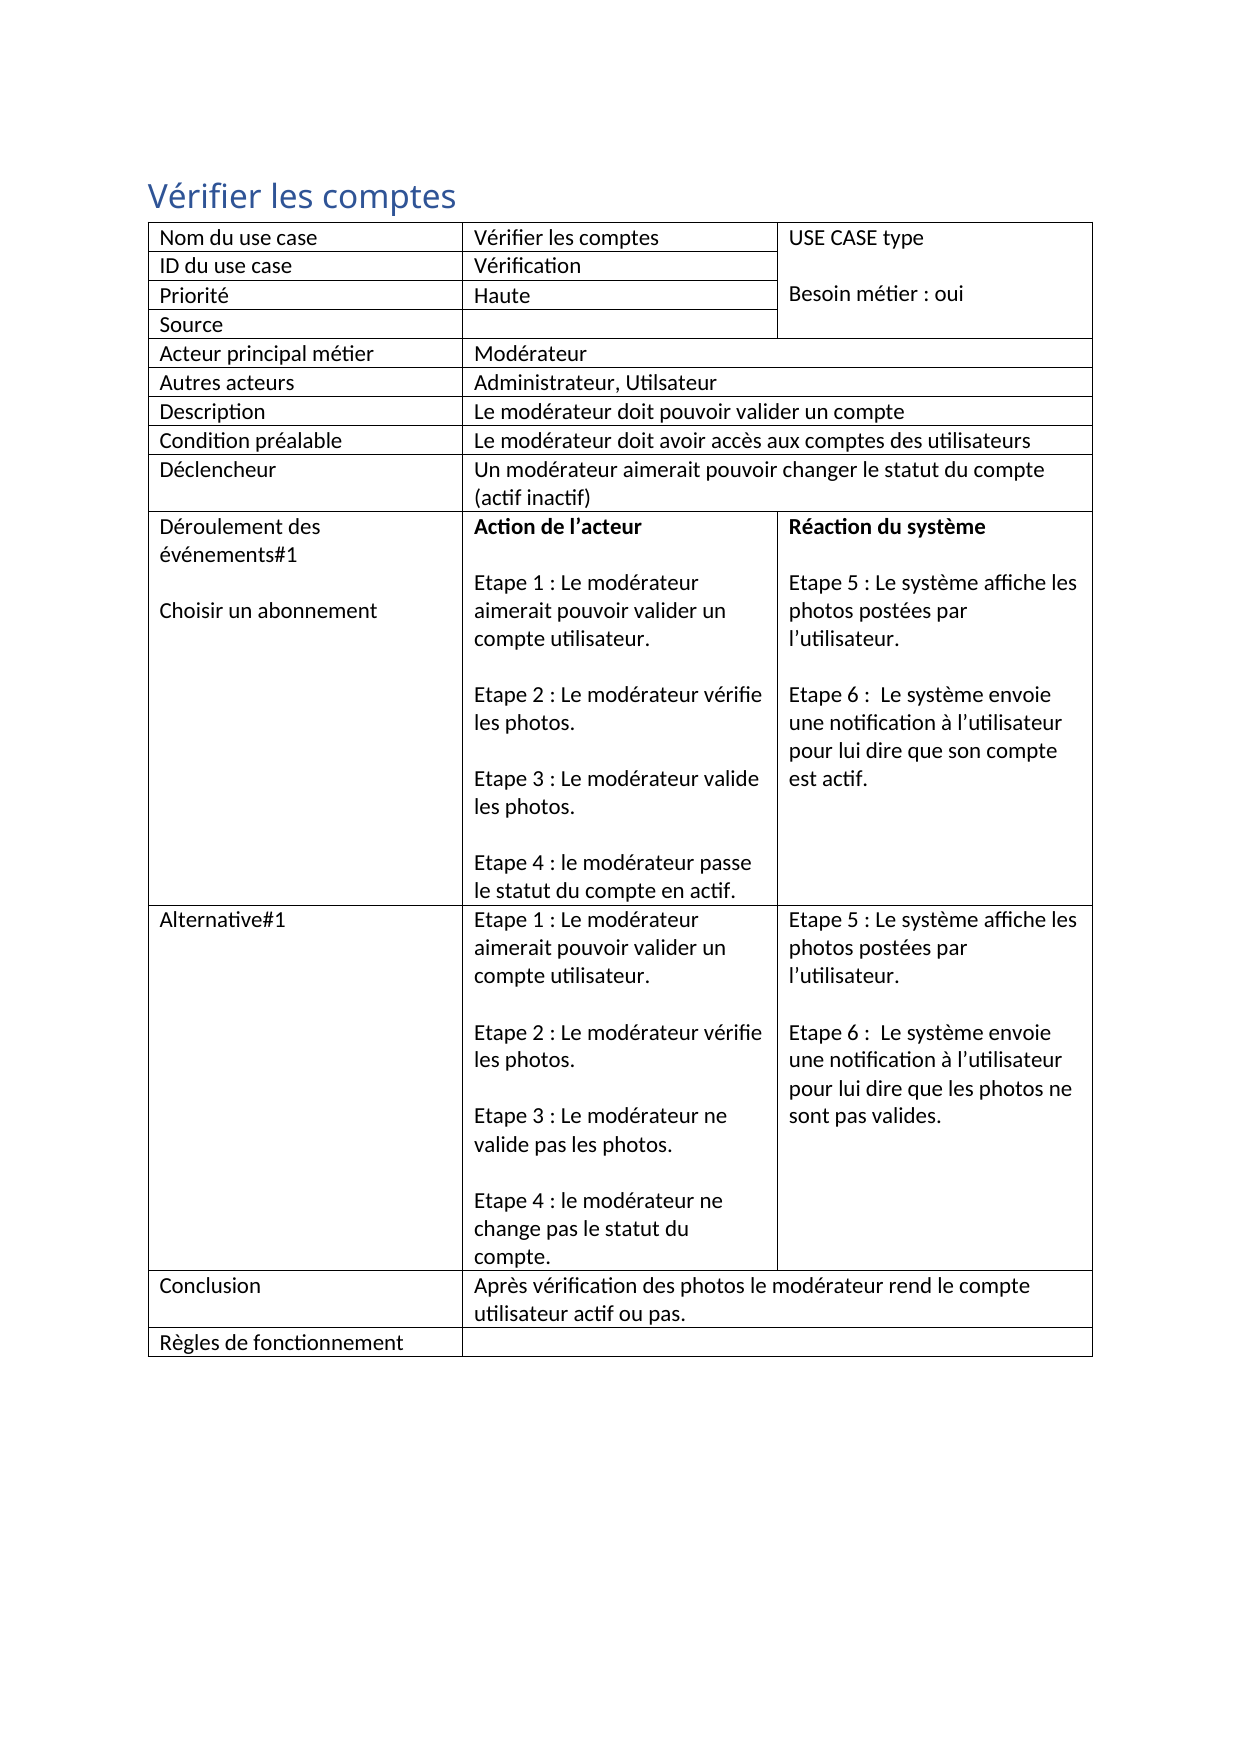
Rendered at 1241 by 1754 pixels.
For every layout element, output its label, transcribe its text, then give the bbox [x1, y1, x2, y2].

table_cell [463, 310, 777, 338]
table_cell Condition préalable [149, 426, 462, 454]
table_header USE CASE type Besoin métier : oui [778, 223, 1092, 338]
table_cell Haute [463, 281, 777, 309]
table_cell Le modérateur doit pouvoir valider un compte [463, 397, 1092, 425]
table_cell Conclusion [149, 1271, 462, 1327]
table_cell Description [149, 397, 462, 425]
table_cell Autres acteurs [149, 368, 462, 396]
table_cell Alternative#1 [149, 906, 462, 1270]
table_header Nom du use case [149, 223, 462, 251]
subtitle Vérifier les comptes [148, 173, 1093, 218]
table_cell Après vérification des photos le modérateur rend le compte utilisateur actif ou pas. [463, 1271, 1092, 1327]
table_cell Priorité [149, 281, 462, 309]
table_cell Administrateur, Utilsateur [463, 368, 1092, 396]
table_cell Un modérateur aimerait pouvoir changer le statut du compte (actif inactif) [463, 455, 1092, 511]
table_cell Acteur principal métier [149, 339, 462, 367]
table_header Vérifier les comptes [463, 223, 777, 251]
table_cell Réaction du système Etape 5 : Le système affiche les photos postées par l’utilisateur. Etape 6 : Le système envoie une notification à l’utilisateur pour lui dire que son compte est actif. [778, 512, 1092, 904]
table_cell Déroulement des événements#1 Choisir un abonnement [149, 512, 462, 904]
table_cell Source [149, 310, 462, 338]
table_cell Etape 1 : Le modérateur aimerait pouvoir valider un compte utilisateur. Etape 2 : Le modérateur vérifie les photos. Etape 3 : Le modérateur ne valide pas les photos. Etape 4 : le modérateur ne change pas le statut du compte. [463, 906, 777, 1270]
table_cell Le modérateur doit avoir accès aux comptes des utilisateurs [463, 426, 1092, 454]
table_cell ID du use case [149, 252, 462, 280]
table_cell Etape 5 : Le système affiche les photos postées par l’utilisateur. Etape 6 : Le système envoie une notification à l’utilisateur pour lui dire que les photos ne sont pas valides. [778, 906, 1092, 1270]
table_cell Règles de fonctionnement [149, 1328, 462, 1356]
table_cell [463, 1328, 1092, 1356]
table_cell Vérification [463, 252, 777, 280]
table_cell Modérateur [463, 339, 1092, 367]
table_cell Déclencheur [149, 455, 462, 511]
table_cell Action de l’acteur Etape 1 : Le modérateur aimerait pouvoir valider un compte utilisateur. Etape 2 : Le modérateur vérifie les photos. Etape 3 : Le modérateur valide les photos. Etape 4 : le modérateur passe le statut du compte en actif. [463, 512, 777, 904]
